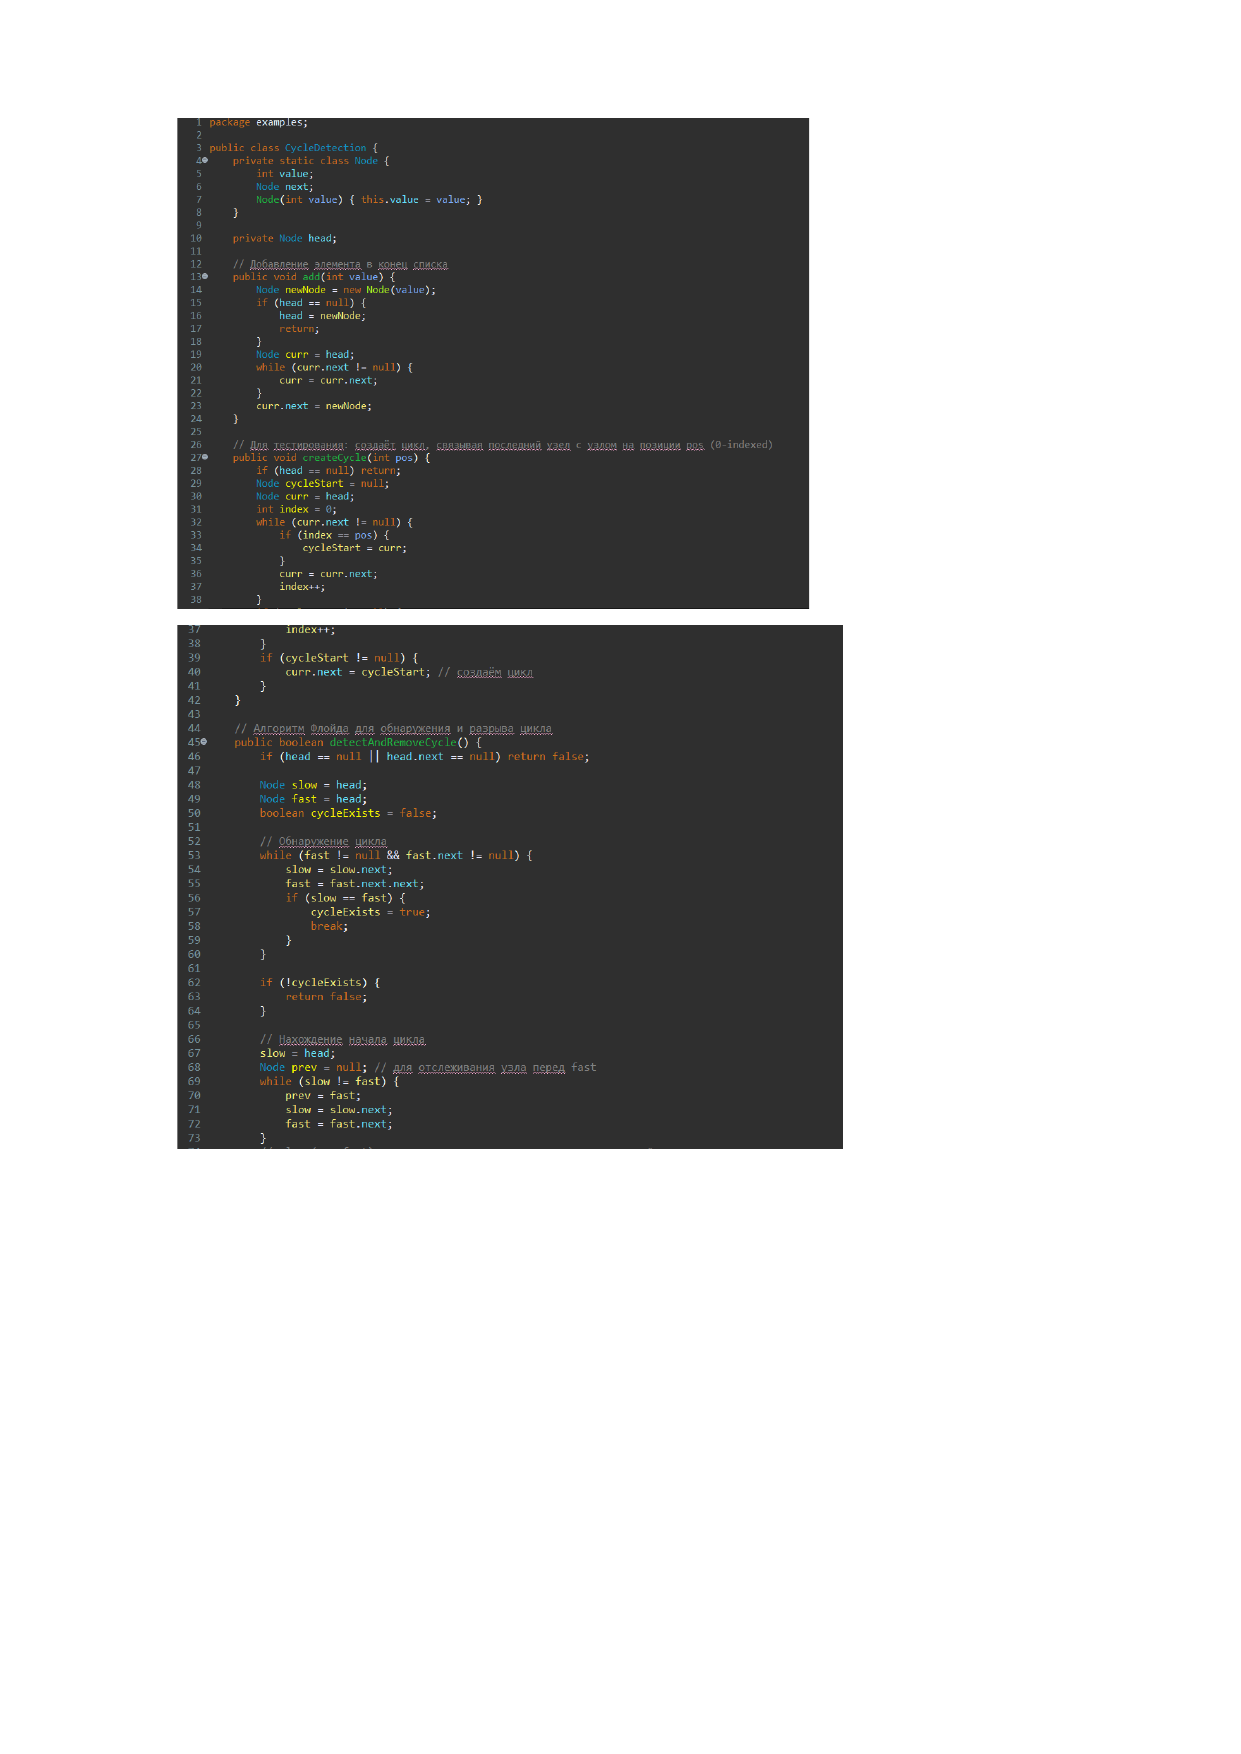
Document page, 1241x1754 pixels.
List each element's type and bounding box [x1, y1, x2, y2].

picture [177, 118, 810, 609]
picture [177, 625, 843, 1149]
